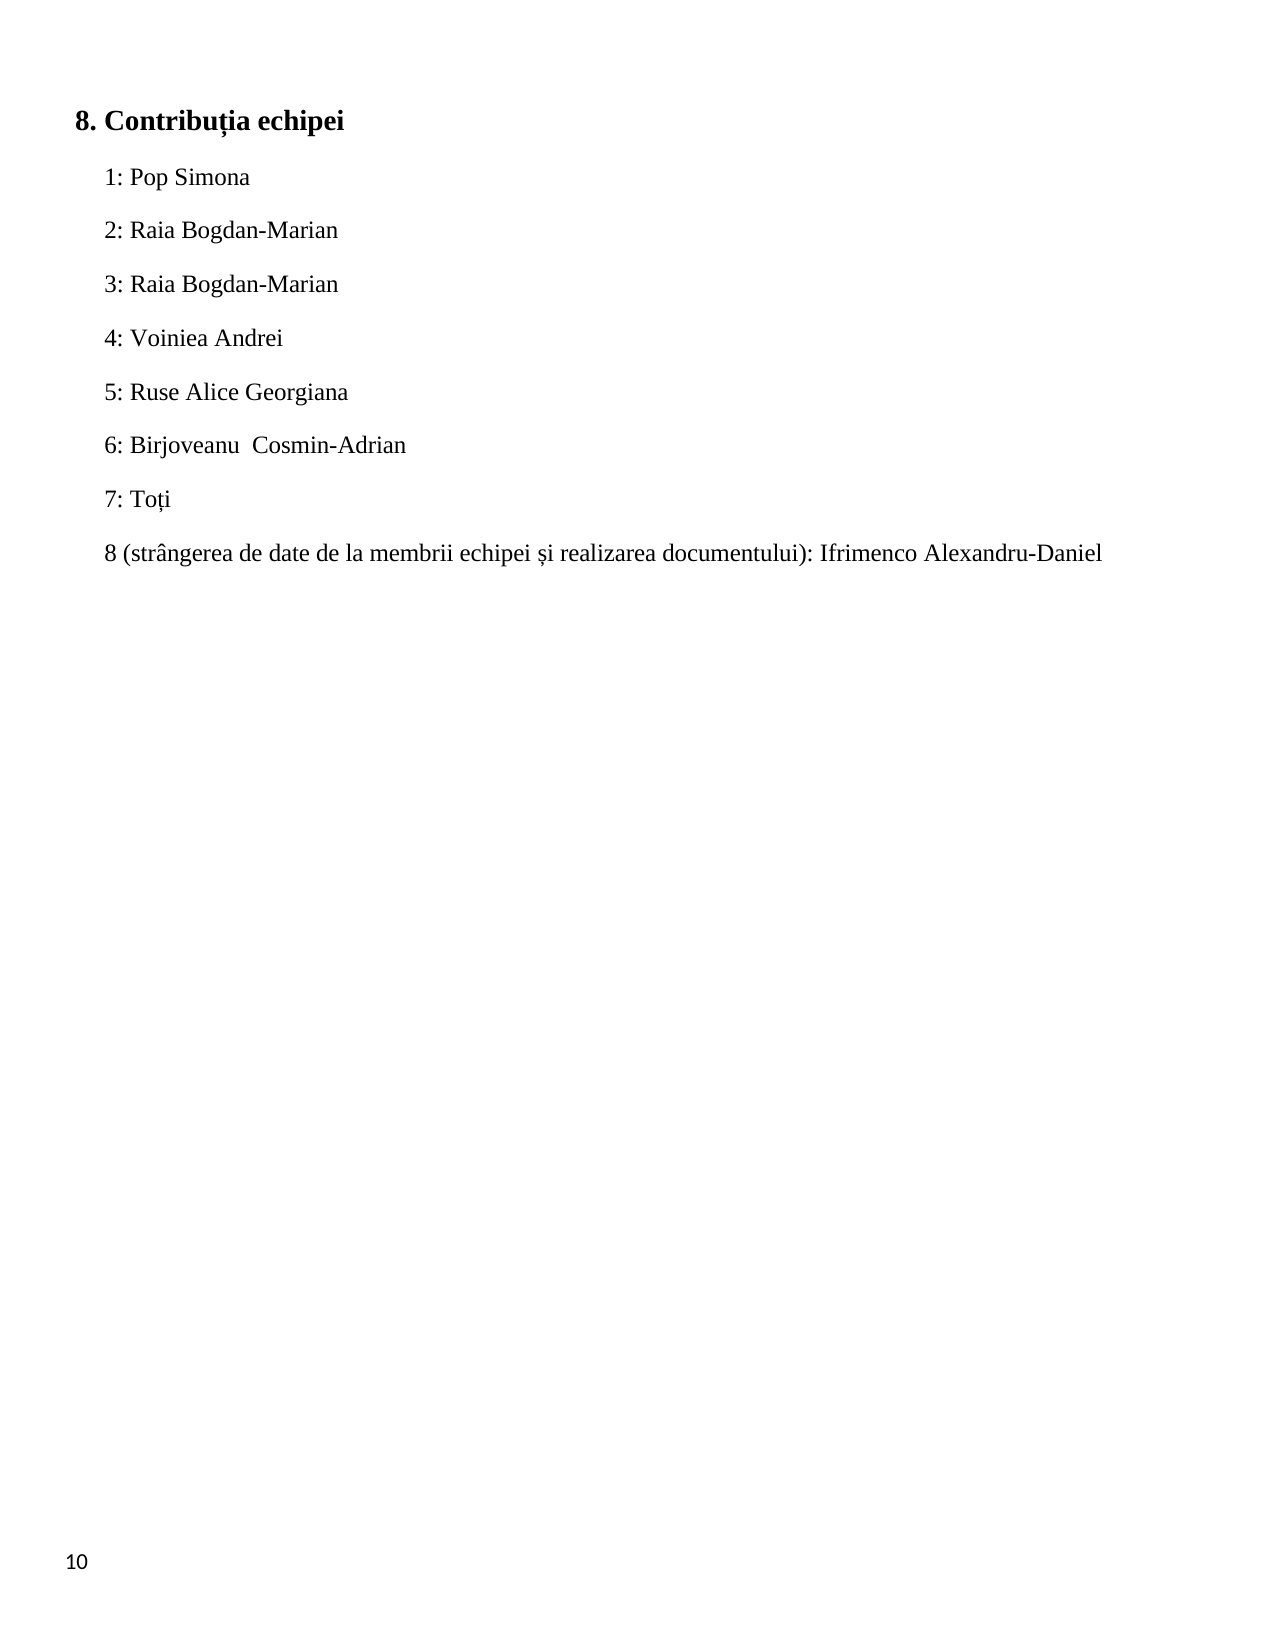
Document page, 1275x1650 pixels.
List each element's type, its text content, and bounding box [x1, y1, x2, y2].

subtitle 8 (strângerea de date de la membrii echipei și realizarea documentului): Ifrimenco Alexandru-Daniel [75, 538, 1210, 567]
subtitle 5: Ruse Alice Georgiana [75, 377, 1210, 405]
subtitle 8. Contribuția echipei [75, 103, 1210, 137]
subtitle 4: Voiniea Andrei [75, 323, 1210, 352]
subtitle 1: Pop Simona [75, 162, 1210, 190]
subtitle 3: Raia Bogdan-Marian [75, 269, 1210, 298]
subtitle 7: Toți [75, 484, 1210, 513]
subtitle 6: Birjoveanu Cosmin-Adrian [75, 430, 1210, 459]
subtitle 2: Raia Bogdan-Marian [75, 215, 1210, 244]
